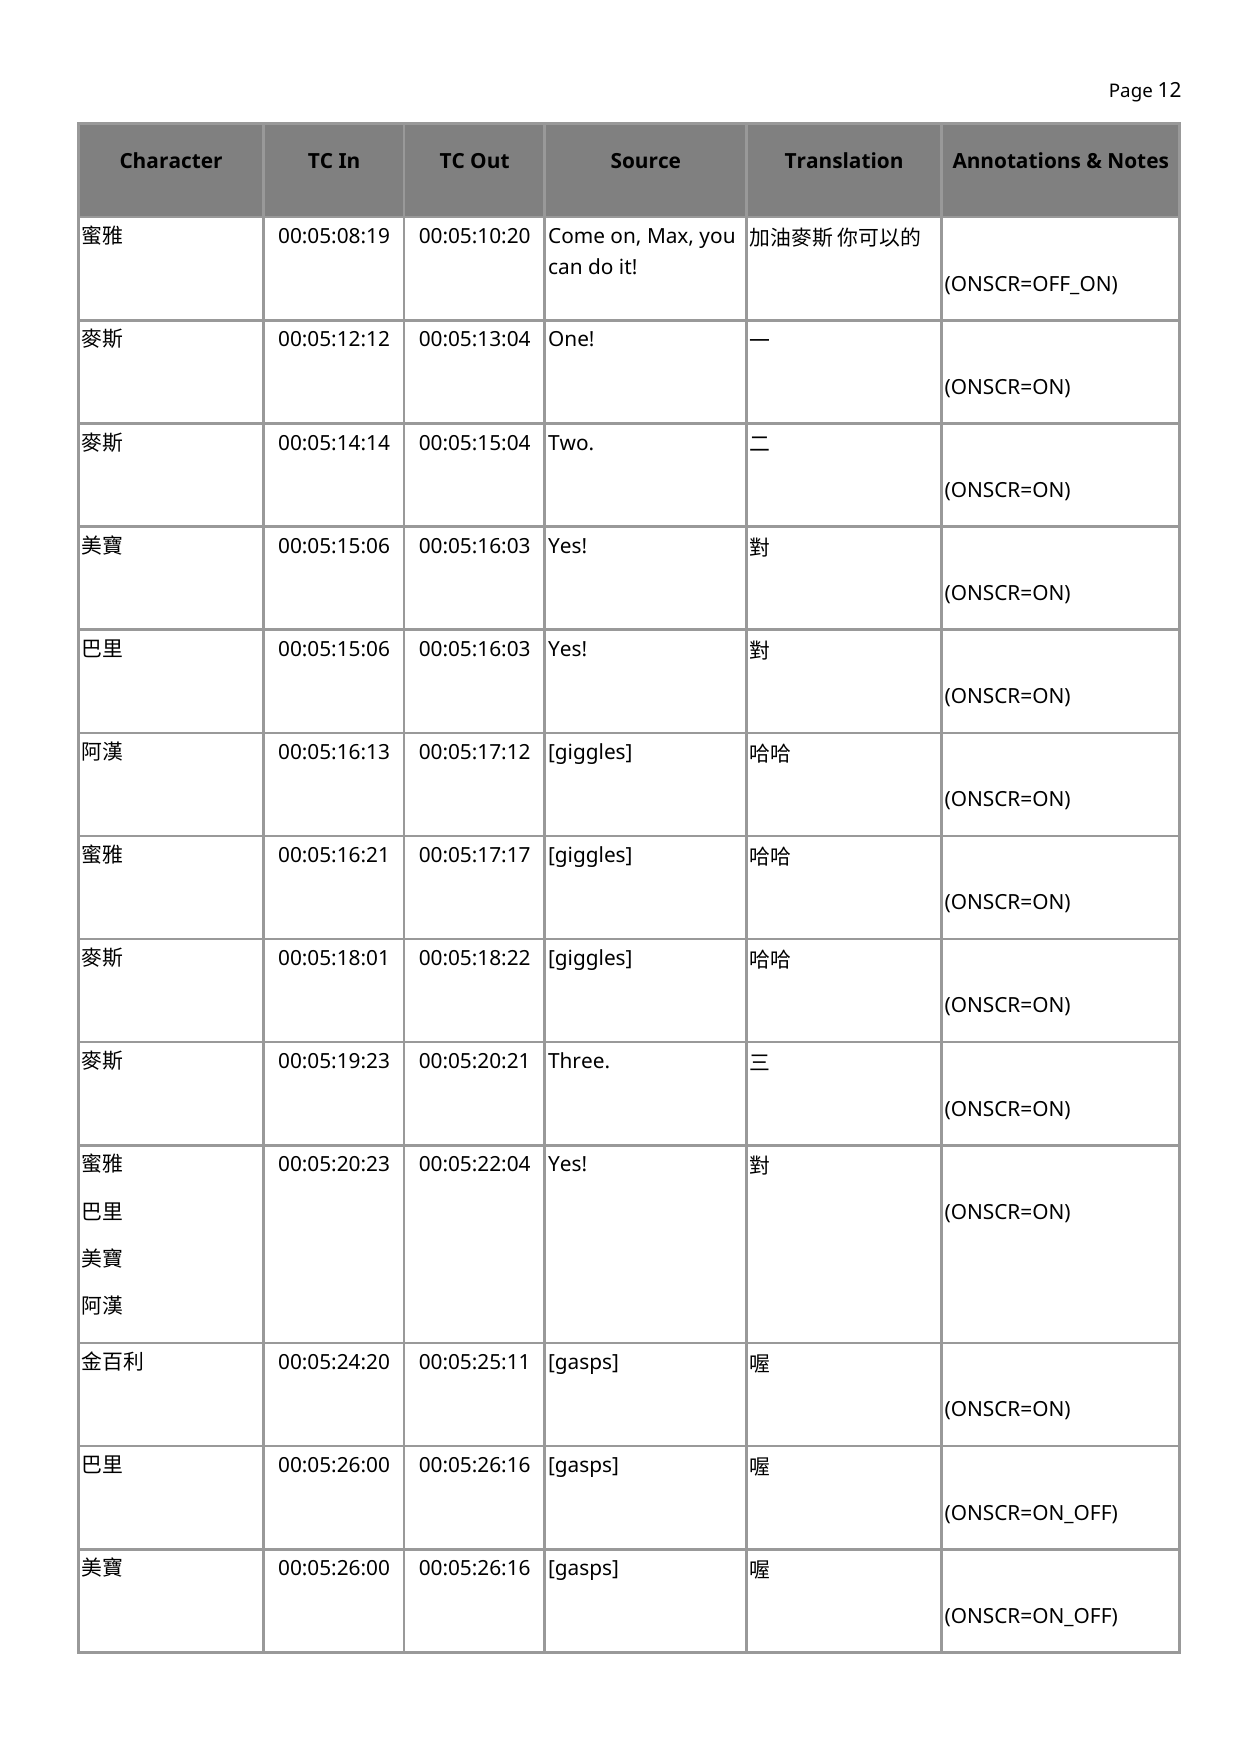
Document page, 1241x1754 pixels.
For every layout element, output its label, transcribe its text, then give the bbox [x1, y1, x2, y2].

table_cell 00:05:20:21 [405, 1043, 543, 1144]
table_cell 巴里 [80, 631, 262, 731]
table_cell 00:05:20:23 [265, 1147, 403, 1342]
table_header TC In [265, 125, 403, 216]
table_cell 麥斯 [80, 425, 262, 525]
table_cell (ONSCR=ON) [943, 425, 1178, 525]
table_cell (ONSCR=ON_OFF) [943, 1551, 1178, 1651]
table_cell 00:05:10:20 [405, 218, 543, 319]
table_cell 00:05:26:16 [405, 1447, 543, 1548]
table_cell (ONSCR=ON) [943, 528, 1178, 628]
table_cell 00:05:19:23 [265, 1043, 403, 1144]
table_cell Yes! [546, 631, 745, 731]
table_cell 三 [748, 1043, 940, 1144]
table_cell 00:05:17:17 [405, 837, 543, 938]
table_cell 哈哈 [748, 940, 940, 1041]
table_cell 哈哈 [748, 734, 940, 834]
table_cell 麥斯 [80, 940, 262, 1041]
table_cell 金百利 [80, 1344, 262, 1445]
table_cell 阿漢 [80, 734, 262, 834]
table_cell 喔 [748, 1344, 940, 1445]
table_cell 喔 [748, 1447, 940, 1548]
table_cell 00:05:24:20 [265, 1344, 403, 1445]
table_cell 對 [748, 631, 940, 731]
table_cell 00:05:15:04 [405, 425, 543, 525]
table_cell [giggles] [546, 940, 745, 1041]
table_header TC Out [405, 125, 543, 216]
table_cell Two. [546, 425, 745, 525]
table_cell (ONSCR=ON) [943, 322, 1178, 422]
table_cell (ONSCR=ON) [943, 734, 1178, 834]
table_cell (ONSCR=ON) [943, 1043, 1178, 1144]
table_cell 00:05:16:13 [265, 734, 403, 834]
table_cell Three. [546, 1043, 745, 1144]
table_header Character [80, 125, 262, 216]
table_cell 00:05:13:04 [405, 322, 543, 422]
table_header Translation [748, 125, 940, 216]
table_cell 00:05:16:03 [405, 631, 543, 731]
table_cell 00:05:08:19 [265, 218, 403, 319]
table_cell 蜜雅 [80, 837, 262, 938]
table_cell 喔 [748, 1551, 940, 1651]
table_cell 麥斯 [80, 1043, 262, 1144]
table_cell 麥斯 [80, 322, 262, 422]
table_cell [giggles] [546, 734, 745, 834]
table_cell 巴里 [80, 1447, 262, 1548]
table_cell [gasps] [546, 1447, 745, 1548]
table_cell 一 [748, 322, 940, 422]
table_cell One! [546, 322, 745, 422]
table_cell 00:05:12:12 [265, 322, 403, 422]
table_cell 00:05:16:21 [265, 837, 403, 938]
table_cell Yes! [546, 1147, 745, 1342]
table_cell 二 [748, 425, 940, 525]
table_cell (ONSCR=ON) [943, 631, 1178, 731]
table_cell 00:05:15:06 [265, 528, 403, 628]
table_header Source [546, 125, 745, 216]
table_cell 對 [748, 528, 940, 628]
table_cell 蜜雅 巴里 美寶 阿漢 [80, 1147, 262, 1342]
table_cell 00:05:26:00 [265, 1447, 403, 1548]
table_cell (ONSCR=ON_OFF) [943, 1447, 1178, 1548]
table_header Annotations & Notes [943, 125, 1178, 216]
table_cell 00:05:18:01 [265, 940, 403, 1041]
table_cell Come on, Max, you can do it! [546, 218, 745, 319]
table_cell 哈哈 [748, 837, 940, 938]
table_cell 加油麥斯 你可以的 [748, 218, 940, 319]
table_cell (ONSCR=ON) [943, 837, 1178, 938]
table_cell (ONSCR=ON) [943, 1344, 1178, 1445]
table_cell (ONSCR=OFF_ON) [943, 218, 1178, 319]
table_cell 00:05:16:03 [405, 528, 543, 628]
table_cell Yes! [546, 528, 745, 628]
table_cell 00:05:25:11 [405, 1344, 543, 1445]
table_cell 蜜雅 [80, 218, 262, 319]
table_cell 00:05:26:00 [265, 1551, 403, 1651]
table_cell 00:05:26:16 [405, 1551, 543, 1651]
table_cell (ONSCR=ON) [943, 1147, 1178, 1342]
table_cell (ONSCR=ON) [943, 940, 1178, 1041]
table_cell [gasps] [546, 1344, 745, 1445]
table_cell 00:05:17:12 [405, 734, 543, 834]
table_cell [giggles] [546, 837, 745, 938]
table_cell 00:05:14:14 [265, 425, 403, 525]
table_cell 美寶 [80, 528, 262, 628]
table_cell [gasps] [546, 1551, 745, 1651]
table_cell 對 [748, 1147, 940, 1342]
table_cell 00:05:22:04 [405, 1147, 543, 1342]
table_cell 00:05:15:06 [265, 631, 403, 731]
table_cell 美寶 [80, 1551, 262, 1651]
table_cell 00:05:18:22 [405, 940, 543, 1041]
